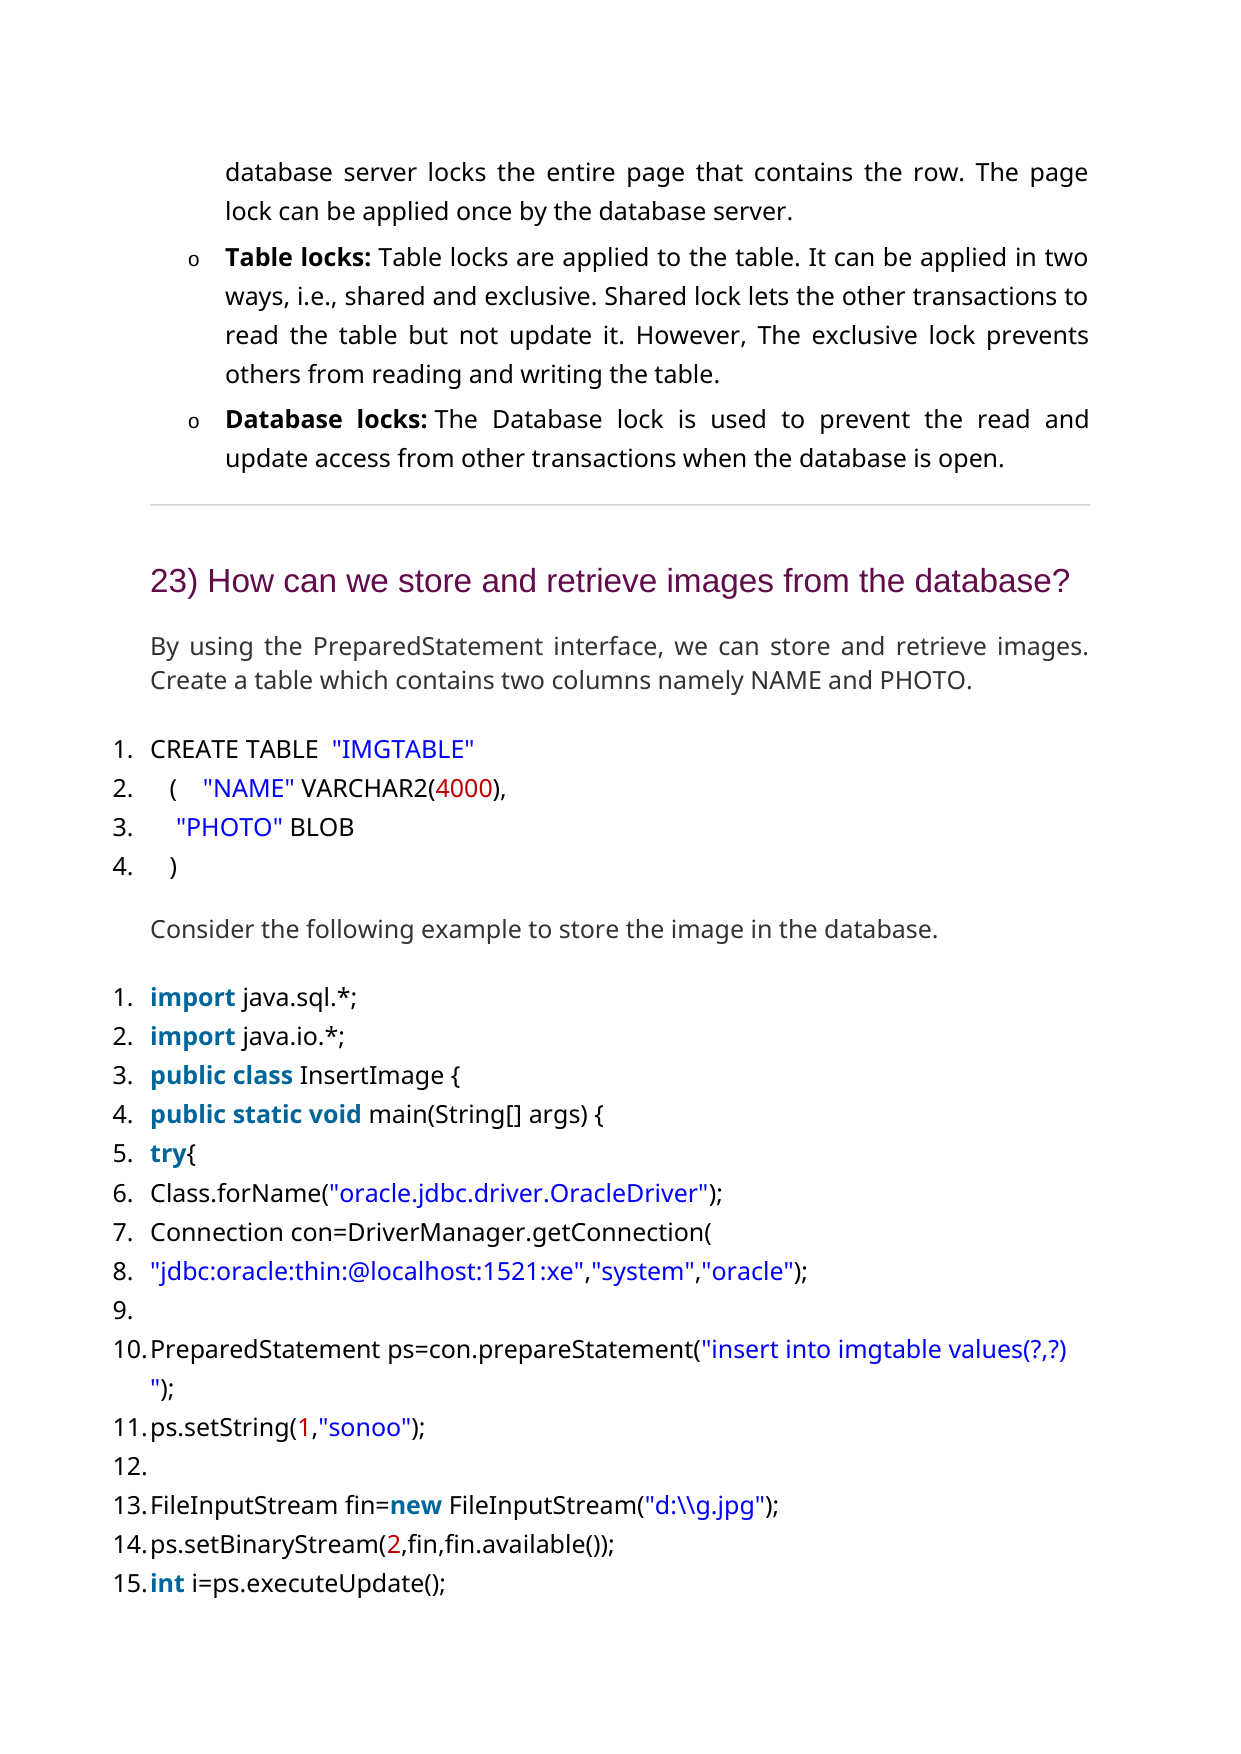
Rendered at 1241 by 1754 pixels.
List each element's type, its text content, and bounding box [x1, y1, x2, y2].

list Table locks: Table locks are applied to the table. It can be applied in two ways, i.e., shared and exclusive. Shared lock lets the other transactions to read the table but not update it. However, The exclusive lock prevents others from reading and writing the table. [187, 234, 1090, 391]
text By using the PreparedStatement interface, we can store and retrieve images. Create a table which contains two columns namely NAME and PHOTO. [150, 629, 1090, 697]
list "jdbc:oracle:thin:@localhost:1521:xe","system","oracle"); [112, 1248, 1090, 1287]
list public class InsertImage { [112, 1053, 1090, 1092]
list PreparedStatement ps=con.prepareStatement("insert into imgtable values(?,?)"); [112, 1326, 1090, 1404]
text 23) How can we store and retrieve images from the database? [150, 561, 1090, 600]
list ) [112, 843, 1090, 882]
list Database locks: The Database lock is used to prevent the read and update access from other transactions when the database is open. [187, 397, 1090, 475]
list ps.setBinaryStream(2,fin,fin.available()); [112, 1522, 1090, 1561]
list int i=ps.executeUpdate(); [112, 1561, 1090, 1600]
list CREATE TABLE "IMGTABLE" [112, 726, 1090, 765]
list Class.forName("oracle.jdbc.driver.OracleDriver"); [112, 1170, 1090, 1209]
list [187, 150, 1090, 228]
list Connection con=DriverManager.getConnection( [112, 1209, 1090, 1248]
list "PHOTO" BLOB [112, 804, 1090, 843]
list public static void main(String[] args) { [112, 1092, 1090, 1131]
list ( "NAME" VARCHAR2(4000), [112, 765, 1090, 804]
list import java.io.*; [112, 1014, 1090, 1053]
list import java.sql.*; [112, 975, 1090, 1014]
text Consider the following example to store the image in the database. [150, 912, 1090, 946]
list FileInputStream fin=new FileInputStream("d:\\g.jpg"); [112, 1483, 1090, 1522]
list try{ [112, 1131, 1090, 1170]
list ps.setString(1,"sonoo"); [112, 1404, 1090, 1444]
